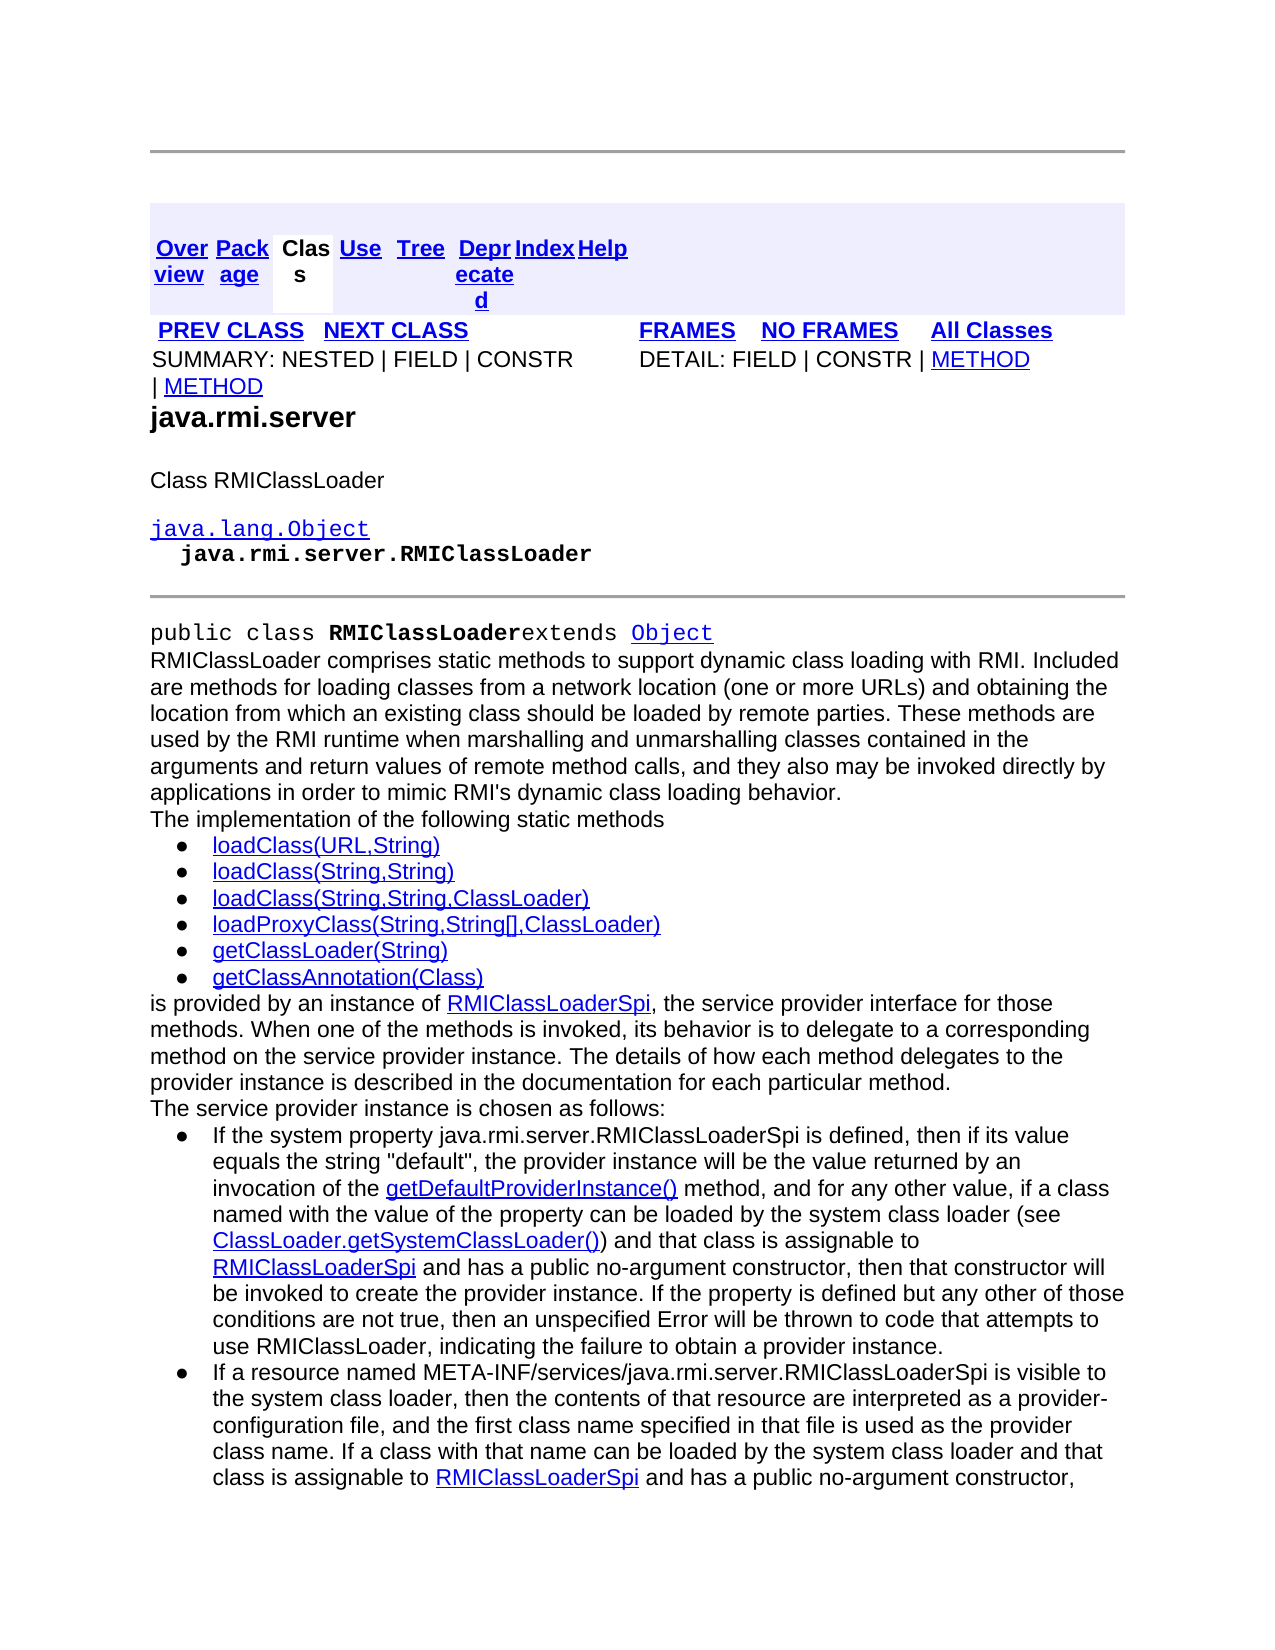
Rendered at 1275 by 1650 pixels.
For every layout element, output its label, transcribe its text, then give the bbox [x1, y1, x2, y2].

list loadClass(URL,String) [175, 832, 1125, 858]
table_cell FRAMES NO FRAMES All Classes [638, 315, 1125, 345]
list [175, 1359, 1125, 1491]
text The service provider instance is chosen as follows: [150, 1095, 1125, 1122]
table_cell PREV CLASS NEXT CLASS [150, 315, 637, 345]
list loadClass(String,String) [175, 858, 1125, 884]
list loadClass(String,String,ClassLoader) [175, 884, 1125, 911]
table_header [150, 203, 1125, 315]
list getClassAnnotation(Class) [175, 964, 1125, 990]
text public class RMIClassLoaderextends Object [150, 599, 1125, 647]
text java.lang.Object java.rmi.server.RMIClassLoader [150, 517, 1125, 595]
list loadProxyClass(String,String[],ClassLoader) [175, 911, 1125, 937]
text RMIClassLoader comprises static methods to support dynamic class loading with RMI. Included are methods for loading classes from a network location (one or more URLs) and obtaining the location from which an existing class should be loaded by remote parties. These methods are used by the RMI runtime when marshalling and unmarshalling classes contained in the arguments and return values of remote method calls, and they also may be invoked directly by applications in order to mimic RMI's dynamic class loading behavior. [150, 647, 1125, 806]
subtitle java.rmi.server [150, 401, 1125, 444]
text The implementation of the following static methods [150, 806, 1125, 832]
table_cell SUMMARY: NESTED | FIELD | CONSTR | METHOD [150, 345, 637, 401]
table_cell DETAIL: FIELD | CONSTR | METHOD [638, 345, 1125, 401]
text is provided by an instance of RMIClassLoaderSpi, the service provider interface for those methods. When one of the methods is invoked, its behavior is to delegate to a corresponding method on the service provider instance. The details of how each method delegates to the provider instance is described in the documentation for each particular method. [150, 990, 1125, 1095]
list getClassLoader(String) [175, 937, 1125, 964]
list If the system property java.rmi.server.RMIClassLoaderSpi is defined, then if its value equals the string "default", the provider instance will be the value returned by an invocation of the getDefaultProviderInstance() method, and for any other value, if a class named with the value of the property can be loaded by the system class loader (see ClassLoader.getSystemClassLoader()) and that class is assignable to RMIClassLoaderSpi and has a public no-argument constructor, then that constructor will be invoked to create the provider instance. If the property is defined but any other of those conditions are not true, then an unspecified Error will be thrown to code that attempts to use RMIClassLoader, indicating the failure to obtain a provider instance. [175, 1122, 1125, 1359]
text Class RMIClassLoader [150, 467, 1125, 493]
